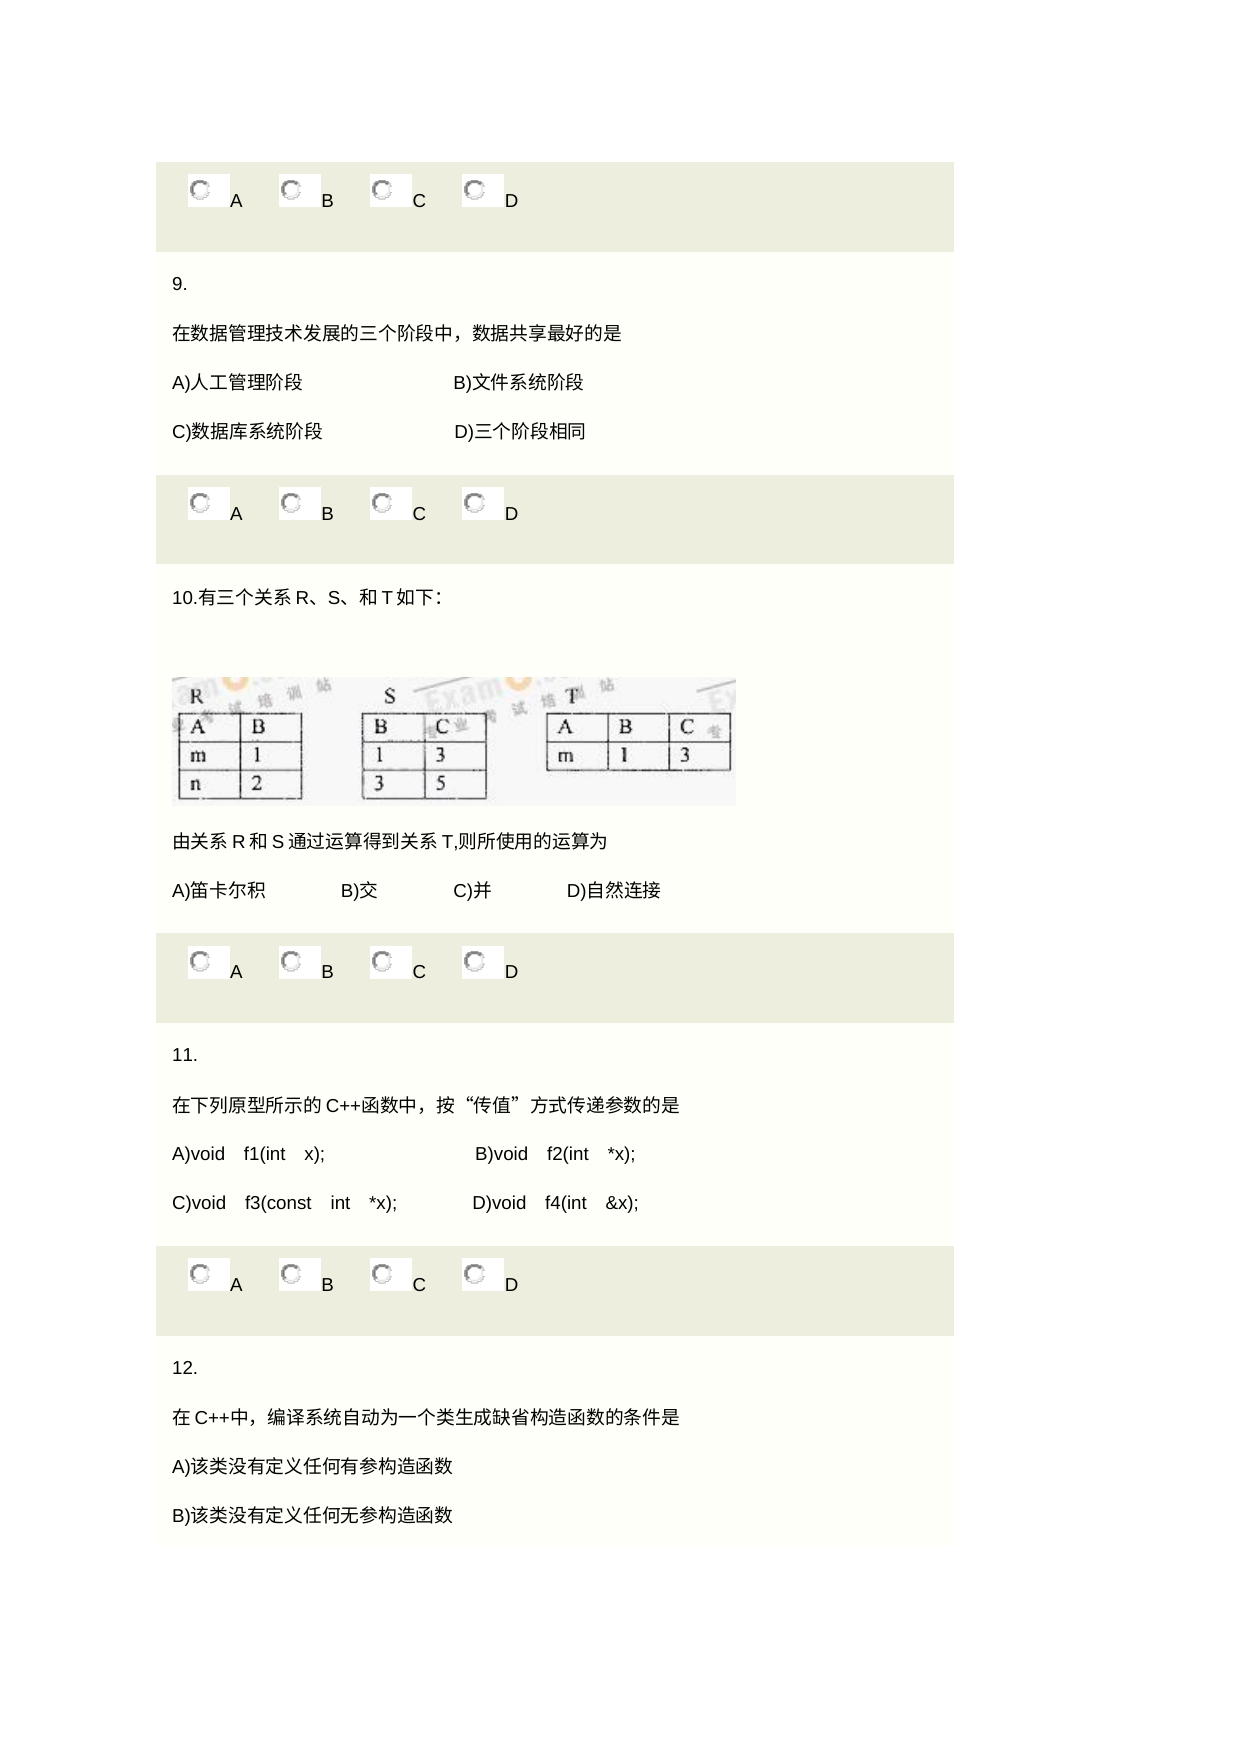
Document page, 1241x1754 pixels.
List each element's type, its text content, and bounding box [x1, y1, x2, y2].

table_cell A B C D [156, 162, 954, 252]
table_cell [156, 1336, 954, 1546]
table_cell A B C D [156, 475, 954, 564]
table_cell 9. 在数据管理技术发展的三个阶段中，数据共享最好的是 A)人工管理阶段 B)文件系统阶段 C)数据库系统阶段 D)三个阶段相同 [156, 252, 954, 474]
table_cell 10.有三个关系R、S、和T如下： 由关系R和S通过运算得到关系T,则所使用的运算为 A)笛卡尔积 B)交 C)并 D)自然连接 [156, 565, 954, 933]
table_cell 11. 在下列原型所示的C++函数中，按“传值”方式传递参数的是 A)void f1(int x); B)void f2(int *x); C)void f3(const int *x); D)void f4(int &x); [156, 1023, 954, 1246]
table_cell A B C D [156, 1246, 954, 1336]
table_cell A B C D [156, 933, 954, 1023]
picture [171, 677, 736, 806]
